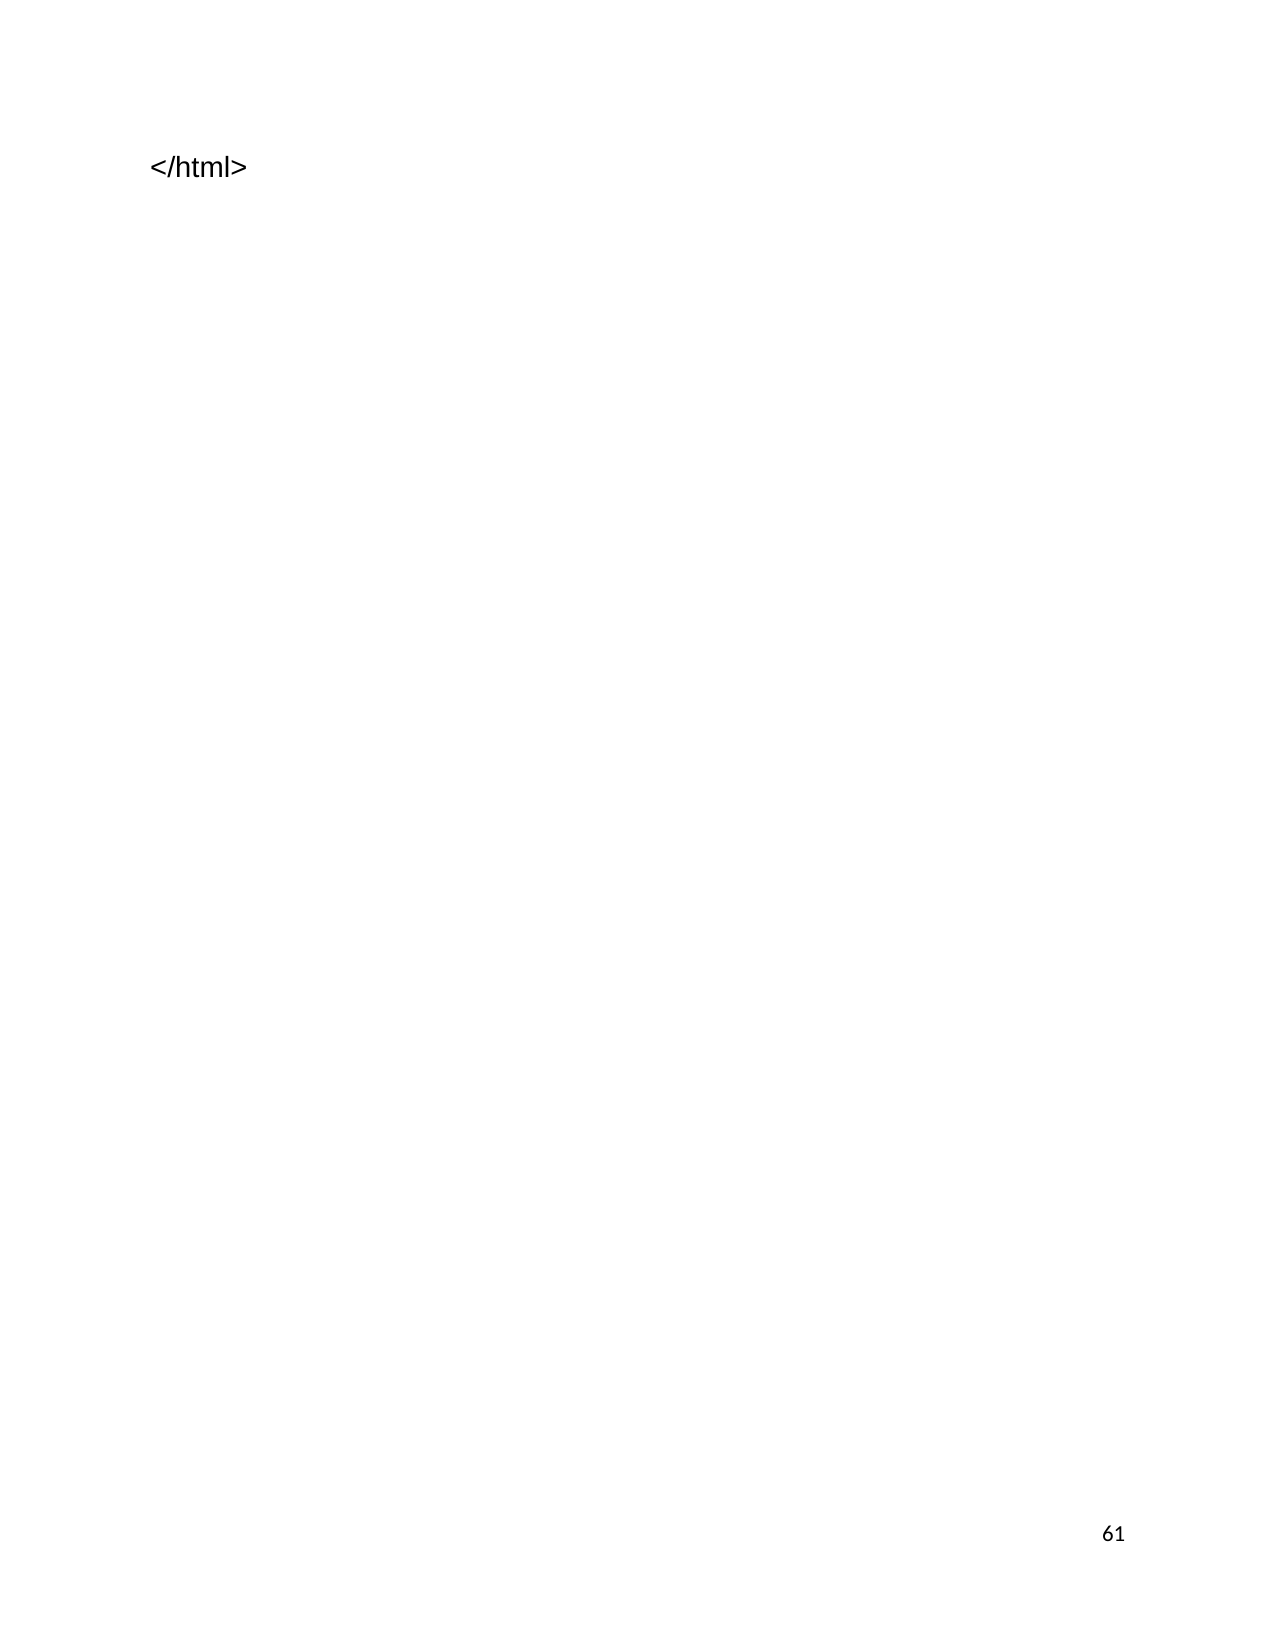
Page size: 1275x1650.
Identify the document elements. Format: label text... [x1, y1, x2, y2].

text </html> [150, 150, 1125, 183]
